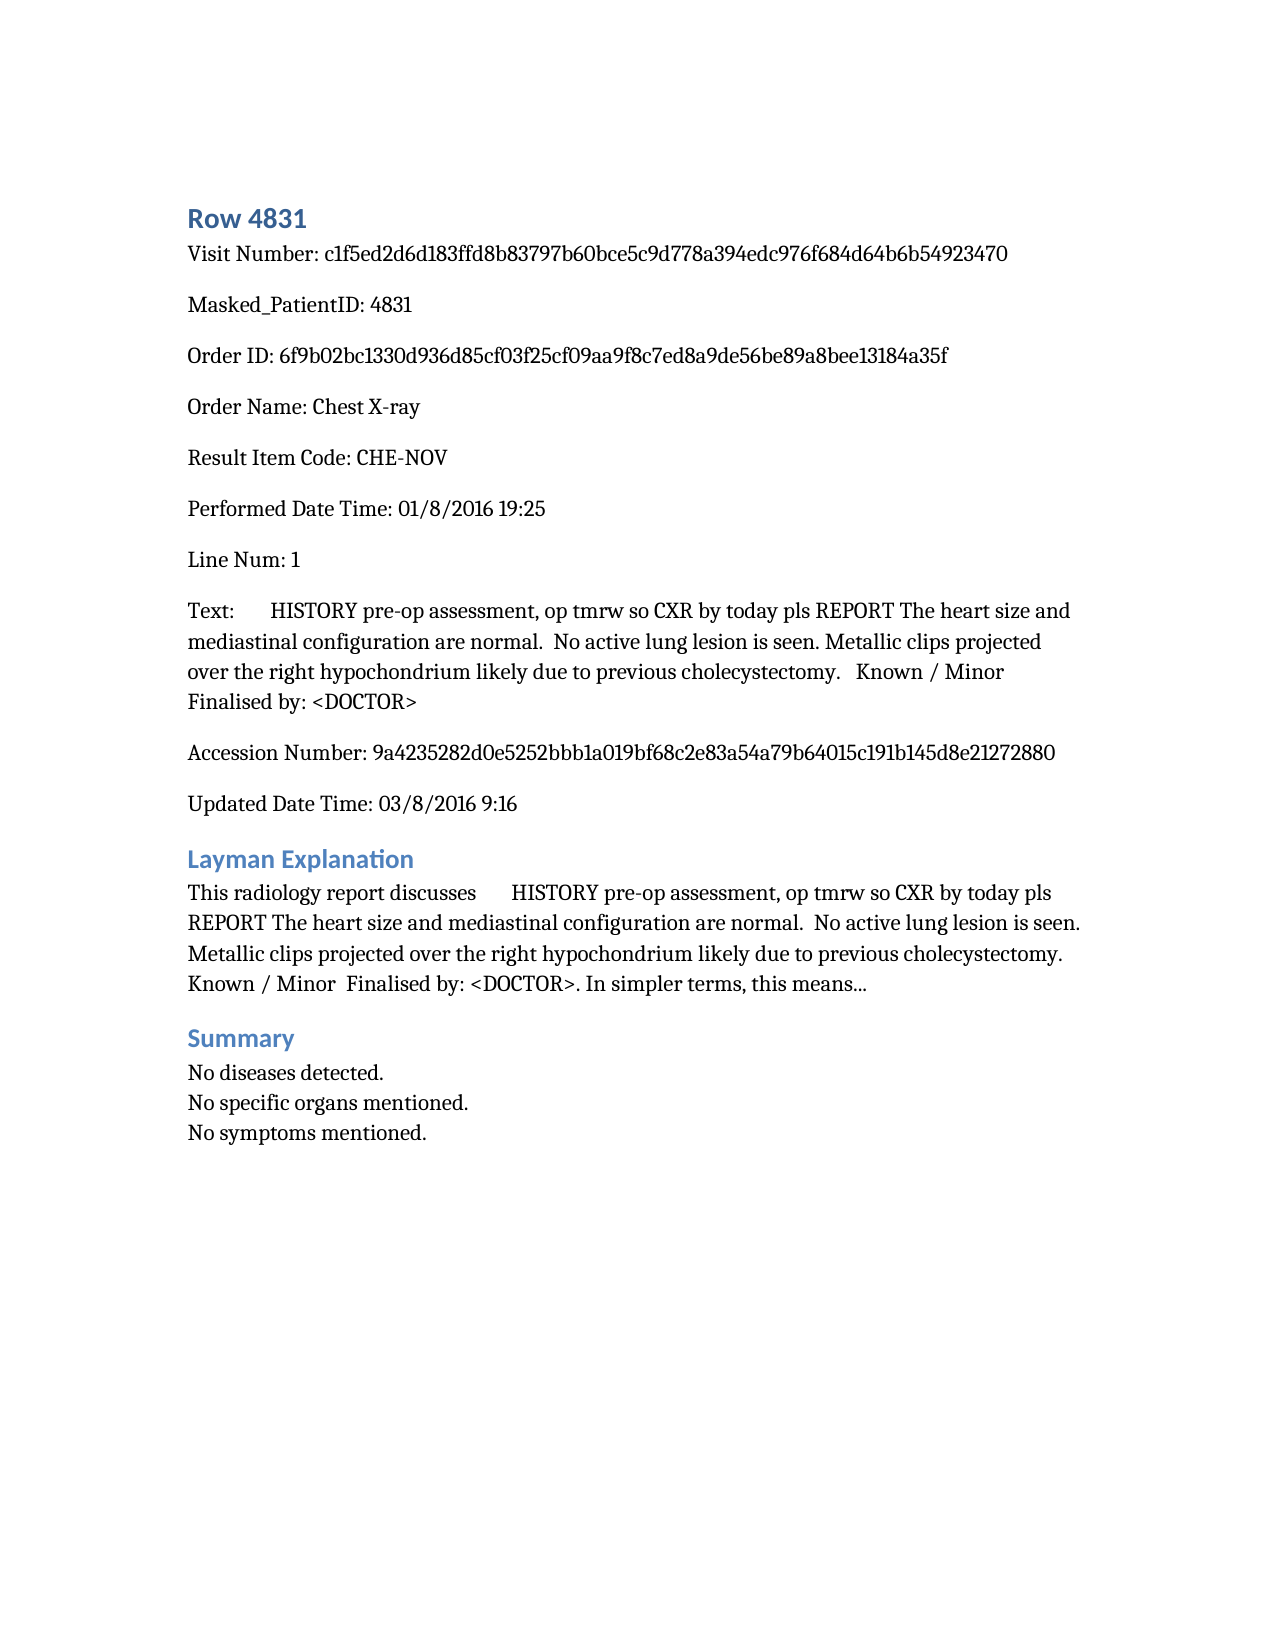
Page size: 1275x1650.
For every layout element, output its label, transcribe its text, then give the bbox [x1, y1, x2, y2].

text Visit Number: c1f5ed2d6d183ffd8b83797b60bce5c9d778a394edc976f684d64b6b54923470 [187, 241, 1087, 267]
text Masked_PatientID: 4831 [187, 292, 1087, 318]
text Performed Date Time: 01/8/2016 19:25 [187, 496, 1087, 522]
text Text: HISTORY pre-op assessment, op tmrw so CXR by today pls REPORT The heart size and mediastinal configuration are normal. No active lung lesion is seen. Metallic clips projected over the right hypochondrium likely due to previous cholecystectomy. Known / Minor Finalised by: <DOCTOR> [187, 598, 1087, 715]
text Order Name: Chest X-ray [187, 394, 1087, 420]
text Line Num: 1 [187, 547, 1087, 573]
text No diseases detected. No specific organs mentioned. No symptoms mentioned. [187, 1059, 1087, 1146]
text Result Item Code: CHE-NOV [187, 445, 1087, 471]
text Updated Date Time: 03/8/2016 9:16 [187, 791, 1087, 817]
subtitle Summary [187, 1022, 1087, 1054]
text Order ID: 6f9b02bc1330d936d85cf03f25cf09aa9f8c7ed8a9de56be89a8bee13184a35f [187, 343, 1087, 369]
text Accession Number: 9a4235282d0e5252bbb1a019bf68c2e83a54a79b64015c191b145d8e21272880 [187, 740, 1087, 766]
text This radiology report discusses HISTORY pre-op assessment, op tmrw so CXR by today pls REPORT The heart size and mediastinal configuration are normal. No active lung lesion is seen. Metallic clips projected over the right hypochondrium likely due to previous cholecystectomy. Known / Minor Finalised by: <DOCTOR>. In simpler terms, this means... [187, 880, 1087, 997]
subtitle Row 4831 [187, 200, 1087, 236]
subtitle Layman Explanation [187, 842, 1087, 875]
